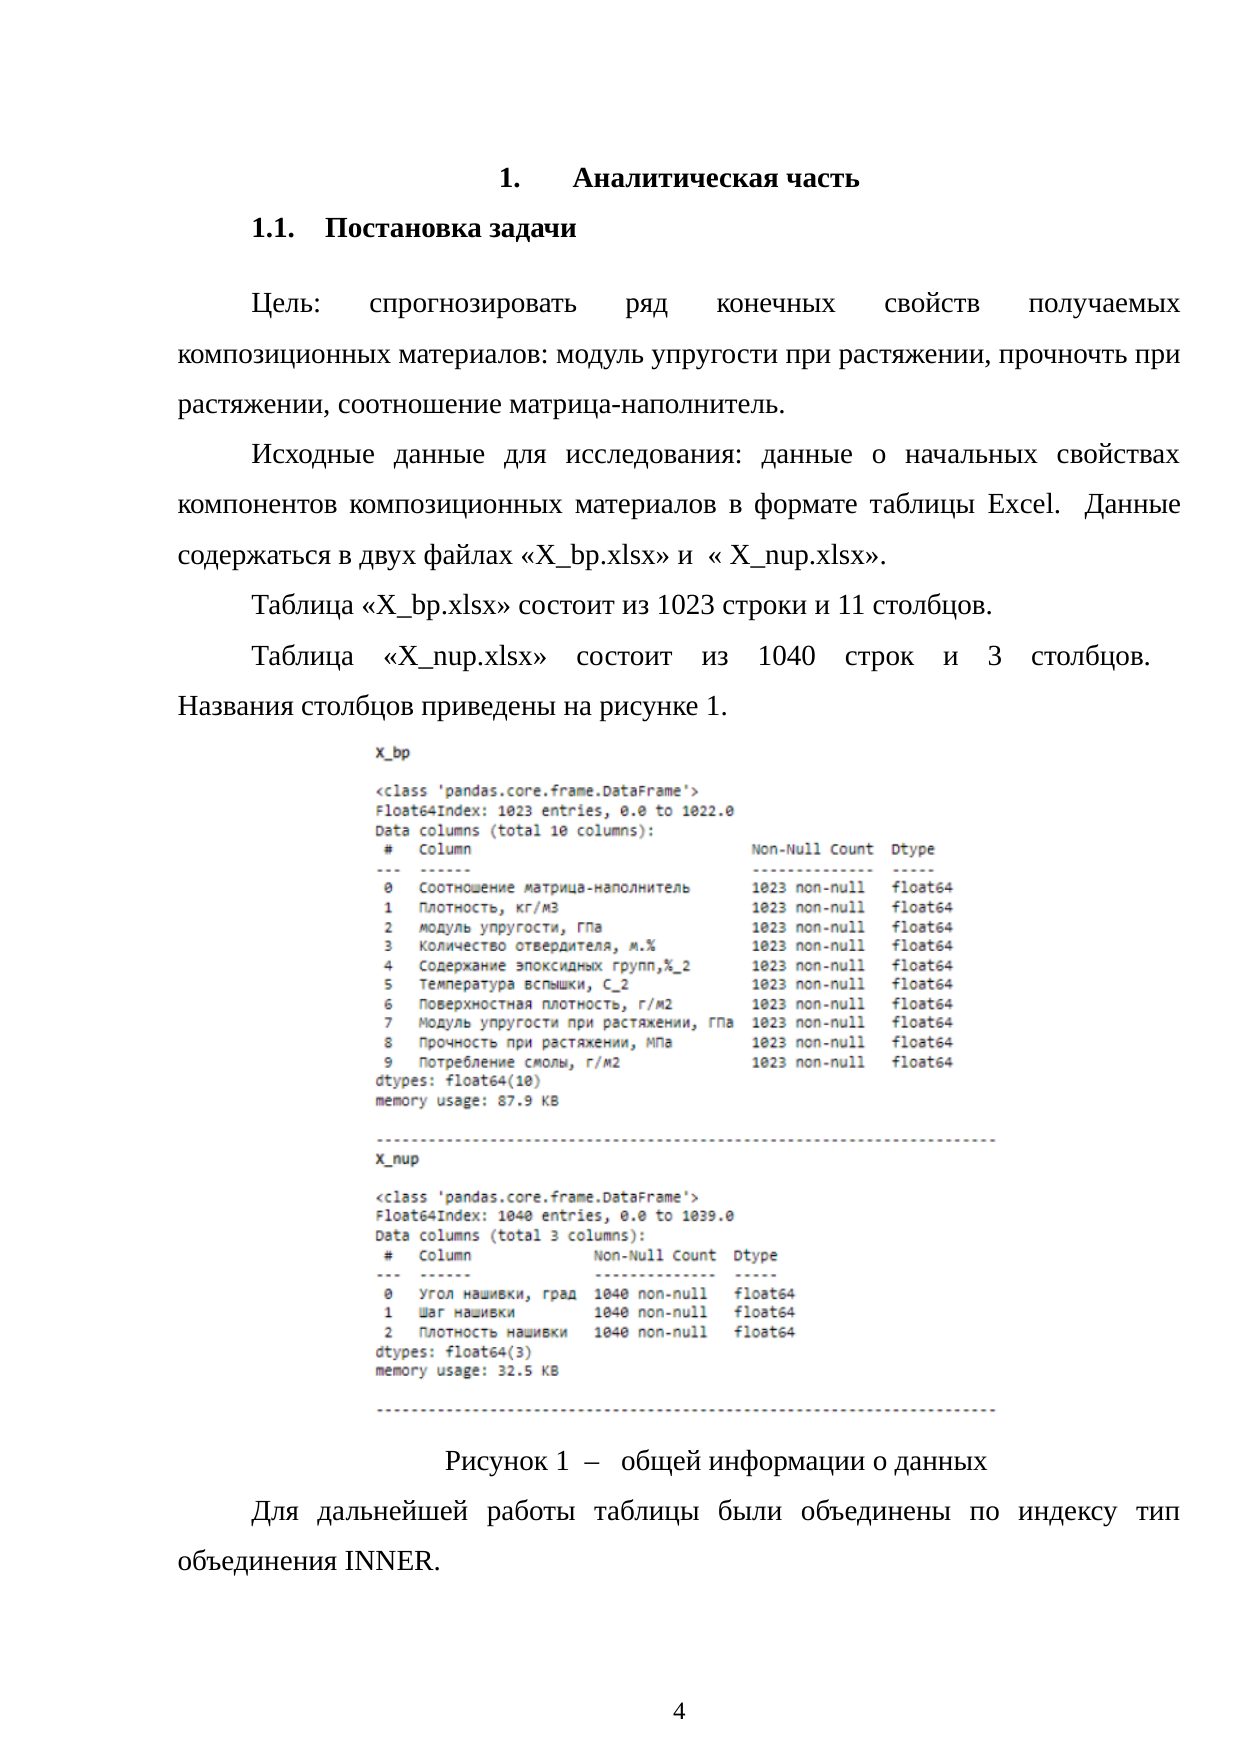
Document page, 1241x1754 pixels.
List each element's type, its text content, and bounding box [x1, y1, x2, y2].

text Для дальнейшей работы таблицы были объединены по индексу тип объединения INNER. [177, 1493, 1181, 1577]
text Таблица «X_bp.xlsx» состоит из 1023 строки и 11 столбцов. [177, 587, 1181, 621]
text Рисунок 1 – общей информации о данных [177, 1443, 1181, 1476]
subtitle 1. Аналитическая часть [177, 160, 1181, 193]
picture [357, 738, 1001, 1420]
text Исходные данные для исследования: данные о начальных свойствах компонентов композиционных материалов в формате таблицы Excel. Данные содержаться в двух файлах «X_bp.xlsx» и « X_nup.xlsx». [177, 436, 1181, 571]
text Таблица «X_nup.xlsx» состоит из 1040 строк и 3 столбцов. Названия столбцов приведены на рисунке 1. [177, 638, 1181, 721]
subtitle 1.1. Постановка задачи [177, 210, 1181, 244]
text Цель: спрогнозировать ряд конечных свойств получаемых композиционных материалов: модуль упругости при растяжении, прочночть при растяжении, соотношение матрица-наполнитель. [177, 285, 1181, 419]
